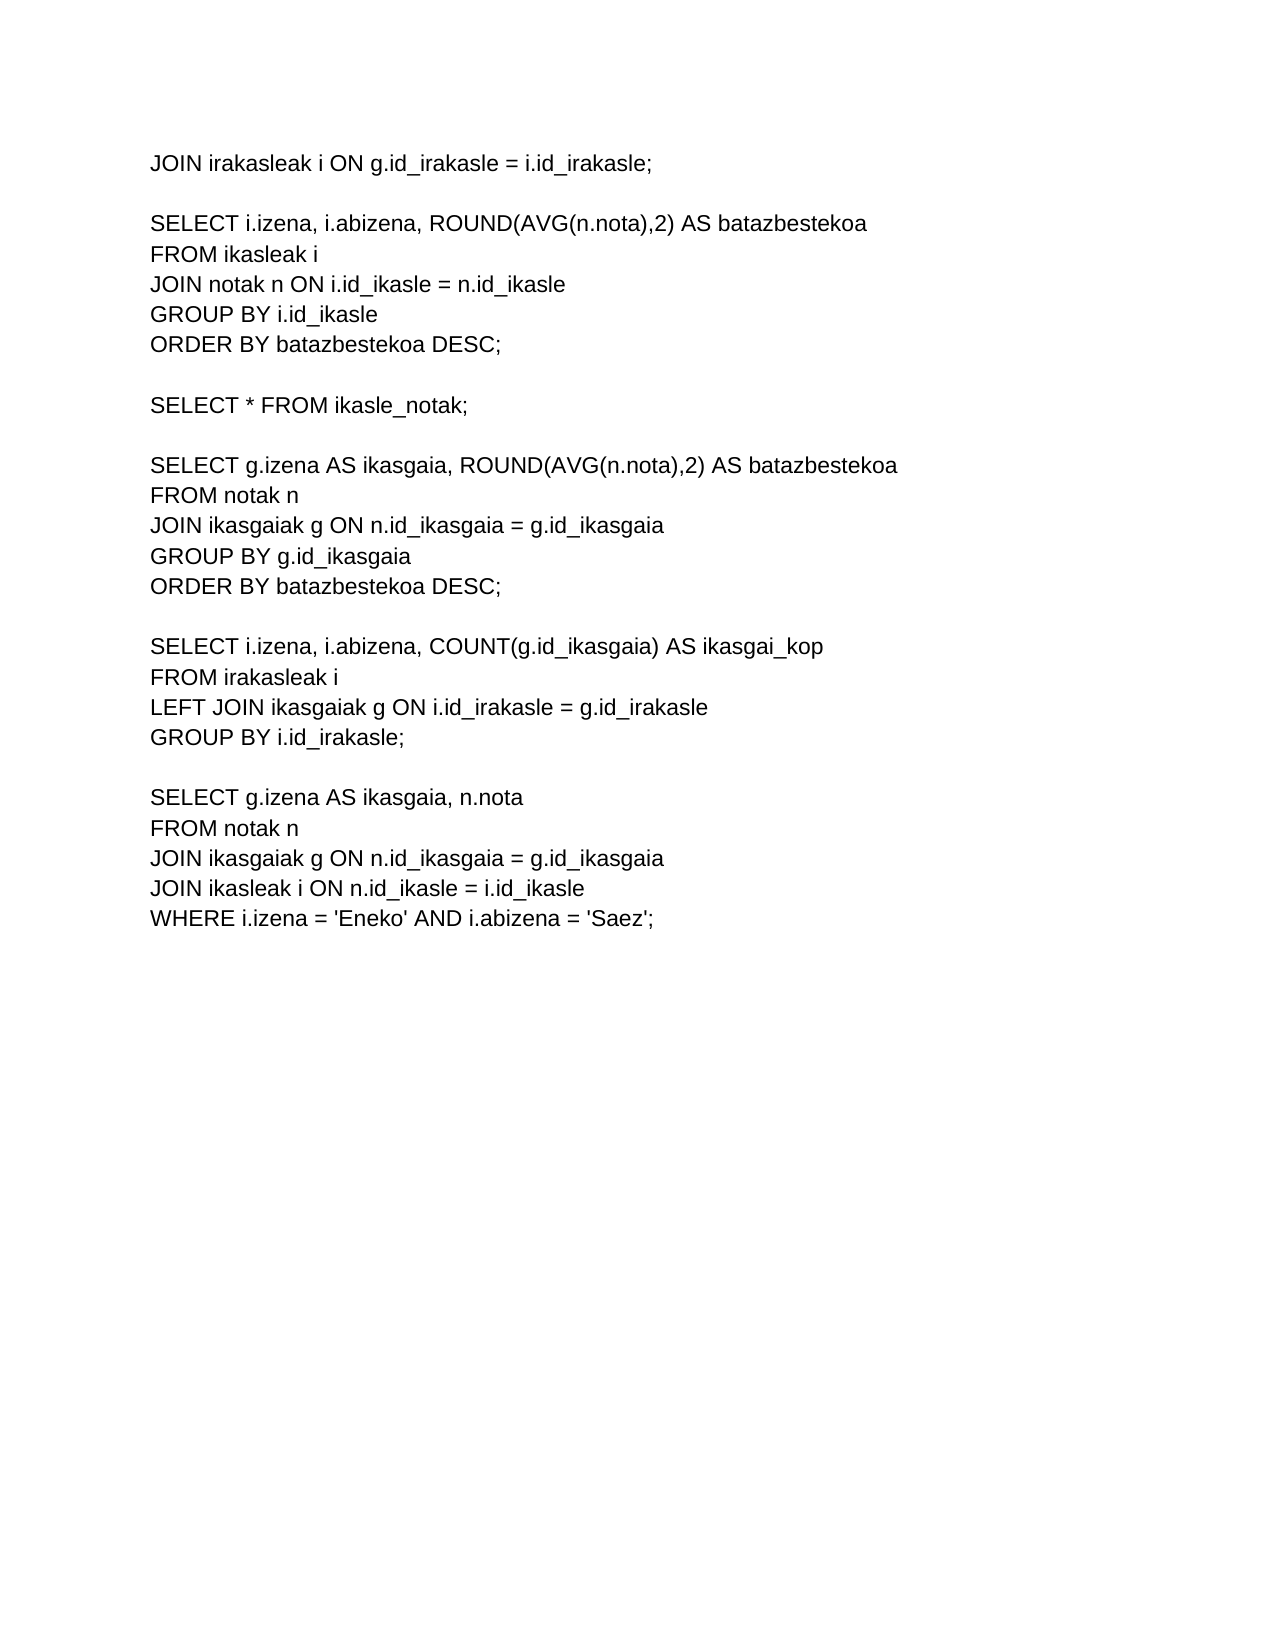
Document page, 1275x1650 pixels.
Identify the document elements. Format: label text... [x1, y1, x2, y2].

text FROM ikasleak i [150, 241, 1125, 267]
text FROM irakasleak i [150, 663, 1125, 690]
text JOIN irakasleak i ON g.id_irakasle = i.id_irakasle; [150, 150, 1125, 176]
text WHERE i.izena = 'Eneko' AND i.abizena = 'Saez'; [150, 905, 1125, 932]
text SELECT i.izena, i.abizena, COUNT(g.id_ikasgaia) AS ikasgai_kop [150, 633, 1125, 660]
text JOIN ikasleak i ON n.id_ikasle = i.id_ikasle [150, 875, 1125, 901]
text FROM notak n [150, 482, 1125, 509]
text JOIN ikasgaiak g ON n.id_ikasgaia = g.id_ikasgaia [150, 845, 1125, 871]
text FROM notak n [150, 814, 1125, 841]
text ORDER BY batazbestekoa DESC; [150, 331, 1125, 358]
text GROUP BY g.id_ikasgaia [150, 543, 1125, 569]
text SELECT g.izena AS ikasgaia, ROUND(AVG(n.nota),2) AS batazbestekoa [150, 452, 1125, 478]
text GROUP BY i.id_irakasle; [150, 724, 1125, 750]
text ORDER BY batazbestekoa DESC; [150, 573, 1125, 599]
text LEFT JOIN ikasgaiak g ON i.id_irakasle = g.id_irakasle [150, 694, 1125, 720]
text GROUP BY i.id_ikasle [150, 301, 1125, 327]
text SELECT * FROM ikasle_notak; [150, 392, 1125, 418]
text JOIN notak n ON i.id_ikasle = n.id_ikasle [150, 271, 1125, 297]
text SELECT i.izena, i.abizena, ROUND(AVG(n.nota),2) AS batazbestekoa [150, 210, 1125, 237]
text JOIN ikasgaiak g ON n.id_ikasgaia = g.id_ikasgaia [150, 512, 1125, 539]
text SELECT g.izena AS ikasgaia, n.nota [150, 784, 1125, 811]
